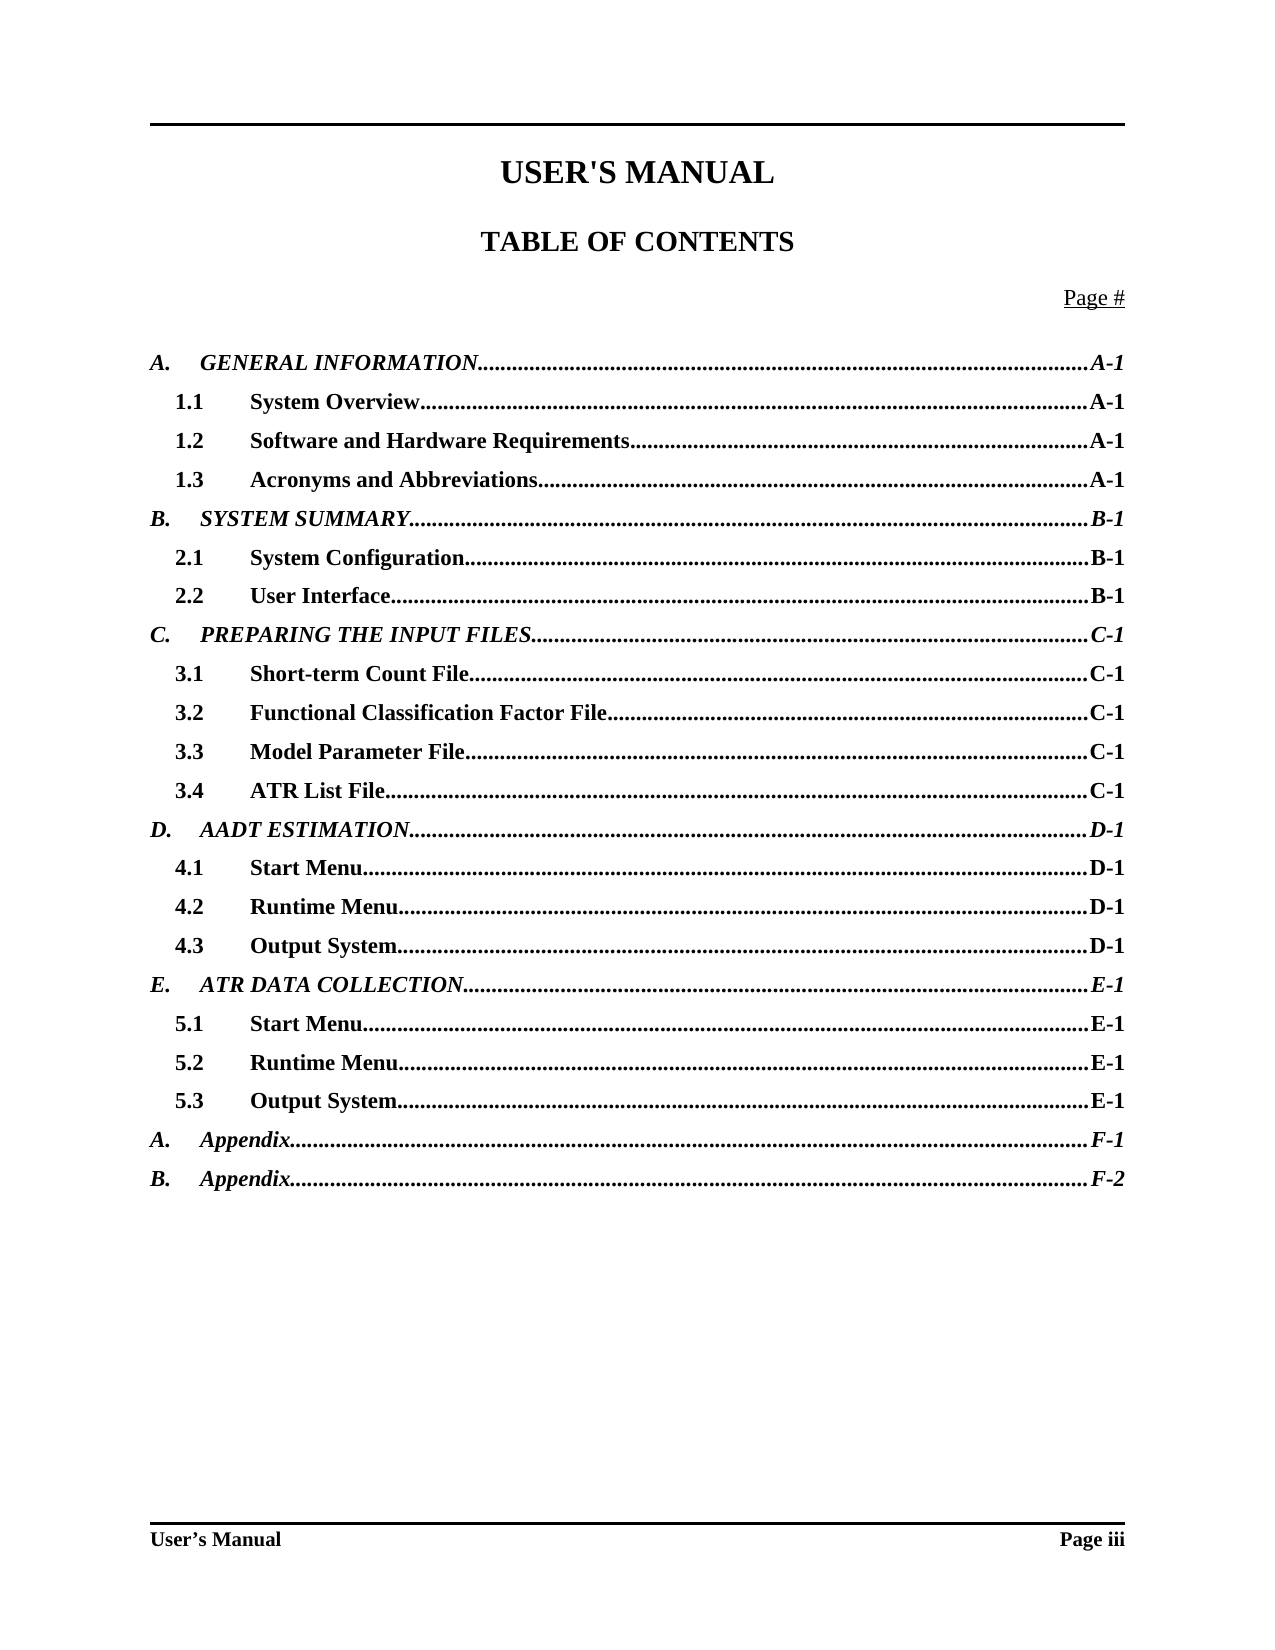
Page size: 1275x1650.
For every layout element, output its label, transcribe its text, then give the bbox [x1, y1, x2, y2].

text 3.3 Model Parameter File C-1 [175, 738, 1125, 764]
text 5.1 Start Menu E-1 [175, 1010, 1125, 1036]
text D. AADT ESTIMATION D-1 [150, 816, 1125, 842]
text 5.2 Runtime Menu E-1 [175, 1049, 1125, 1075]
text Page # [150, 284, 1125, 311]
text C. PREPARING THE INPUT FILES C-1 [150, 621, 1125, 648]
text TABLE OF CONTENTS [150, 224, 1125, 258]
text 1.3 Acronyms and Abbreviations A-1 [175, 466, 1125, 492]
text 2.1 System Configuration B-1 [175, 544, 1125, 570]
text 1.2 Software and Hardware Requirements A-1 [175, 427, 1125, 453]
text 3.1 Short-term Count File C-1 [175, 660, 1125, 687]
text USER'S MANUAL [150, 152, 1125, 191]
text 4.2 Runtime Menu D-1 [175, 893, 1125, 920]
text 4.1 Start Menu D-1 [175, 854, 1125, 881]
text B. SYSTEM SUMMARY B-1 [150, 505, 1125, 531]
text 5.3 Output System E-1 [175, 1088, 1125, 1114]
text 4.3 Output System D-1 [175, 932, 1125, 958]
text 3.2 Functional Classification Factor File C-1 [175, 699, 1125, 725]
text 2.2 User Interface B-1 [175, 582, 1125, 609]
text A. Appendix F-1 [150, 1126, 1125, 1153]
text E. ATR DATA COLLECTION E-1 [150, 971, 1125, 997]
text A. GENERAL INFORMATION A-1 [150, 349, 1125, 376]
text B. Appendix F-2 [150, 1165, 1125, 1192]
text 1.1 System Overview A-1 [175, 388, 1125, 414]
text 3.4 ATR List File C-1 [175, 777, 1125, 803]
